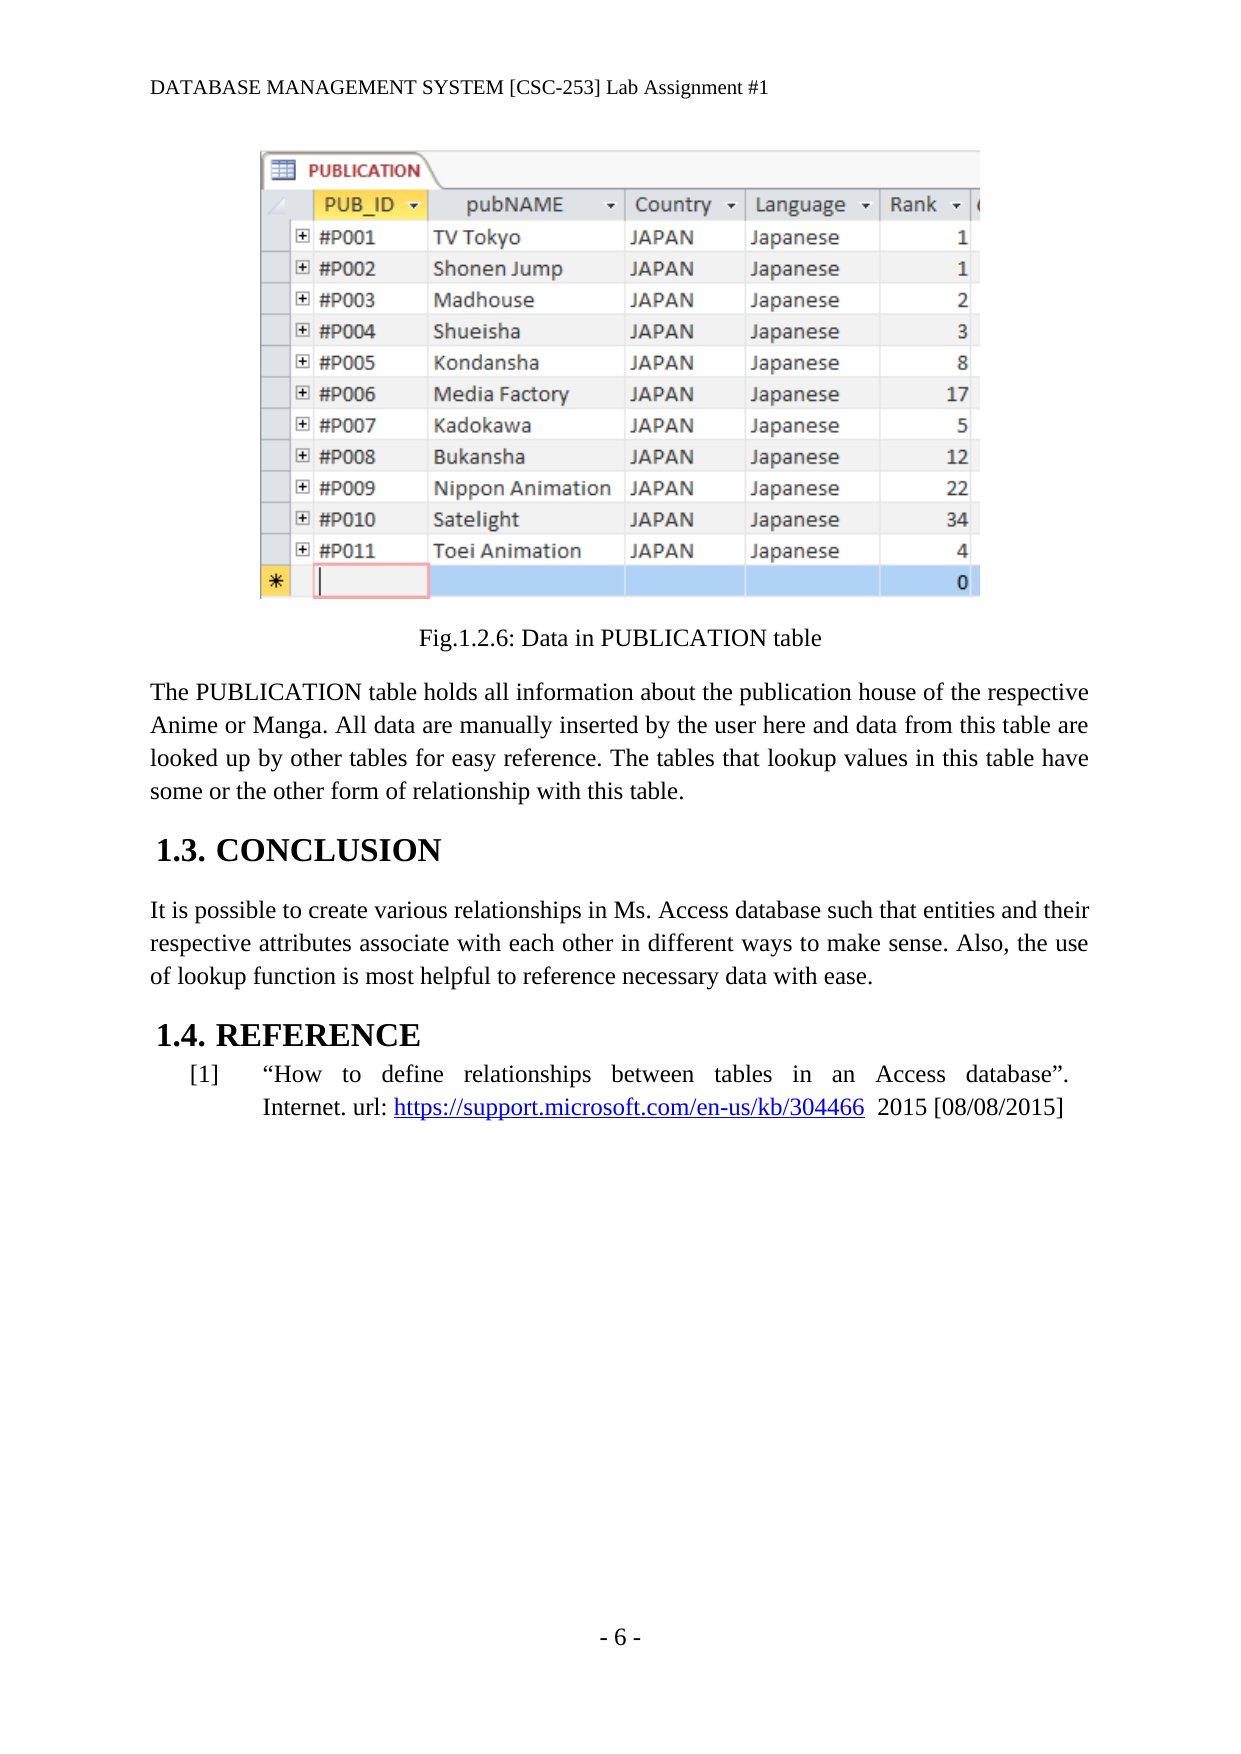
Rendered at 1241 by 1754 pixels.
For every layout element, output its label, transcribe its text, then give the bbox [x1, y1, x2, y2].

list “How to define relationships between tables in an Access database”. Internet. url: https://support.microsoft.com/en-us/kb/304466 2015 [08/08/2015] [225, 1059, 1090, 1121]
text The PUBLICATION table holds all information about the publication house of the respective Anime or Manga. All data are manually inserted by the user here and data from this table are looked up by other tables for easy reference. The tables that lookup values in this table have some or the other form of relationship with this table. [150, 677, 1090, 805]
list REFERENCE [156, 1015, 1090, 1053]
text Fig.1.2.6: Data in PUBLICATION table [150, 623, 1090, 652]
list CONCLUSION [156, 830, 1090, 868]
text It is possible to create various relationships in Ms. Access database such that entities and their respective attributes associate with each other in different ways to make sense. Also, the use of lookup function is most helpful to reference necessary data with ease. [150, 895, 1090, 990]
picture [260, 150, 981, 599]
